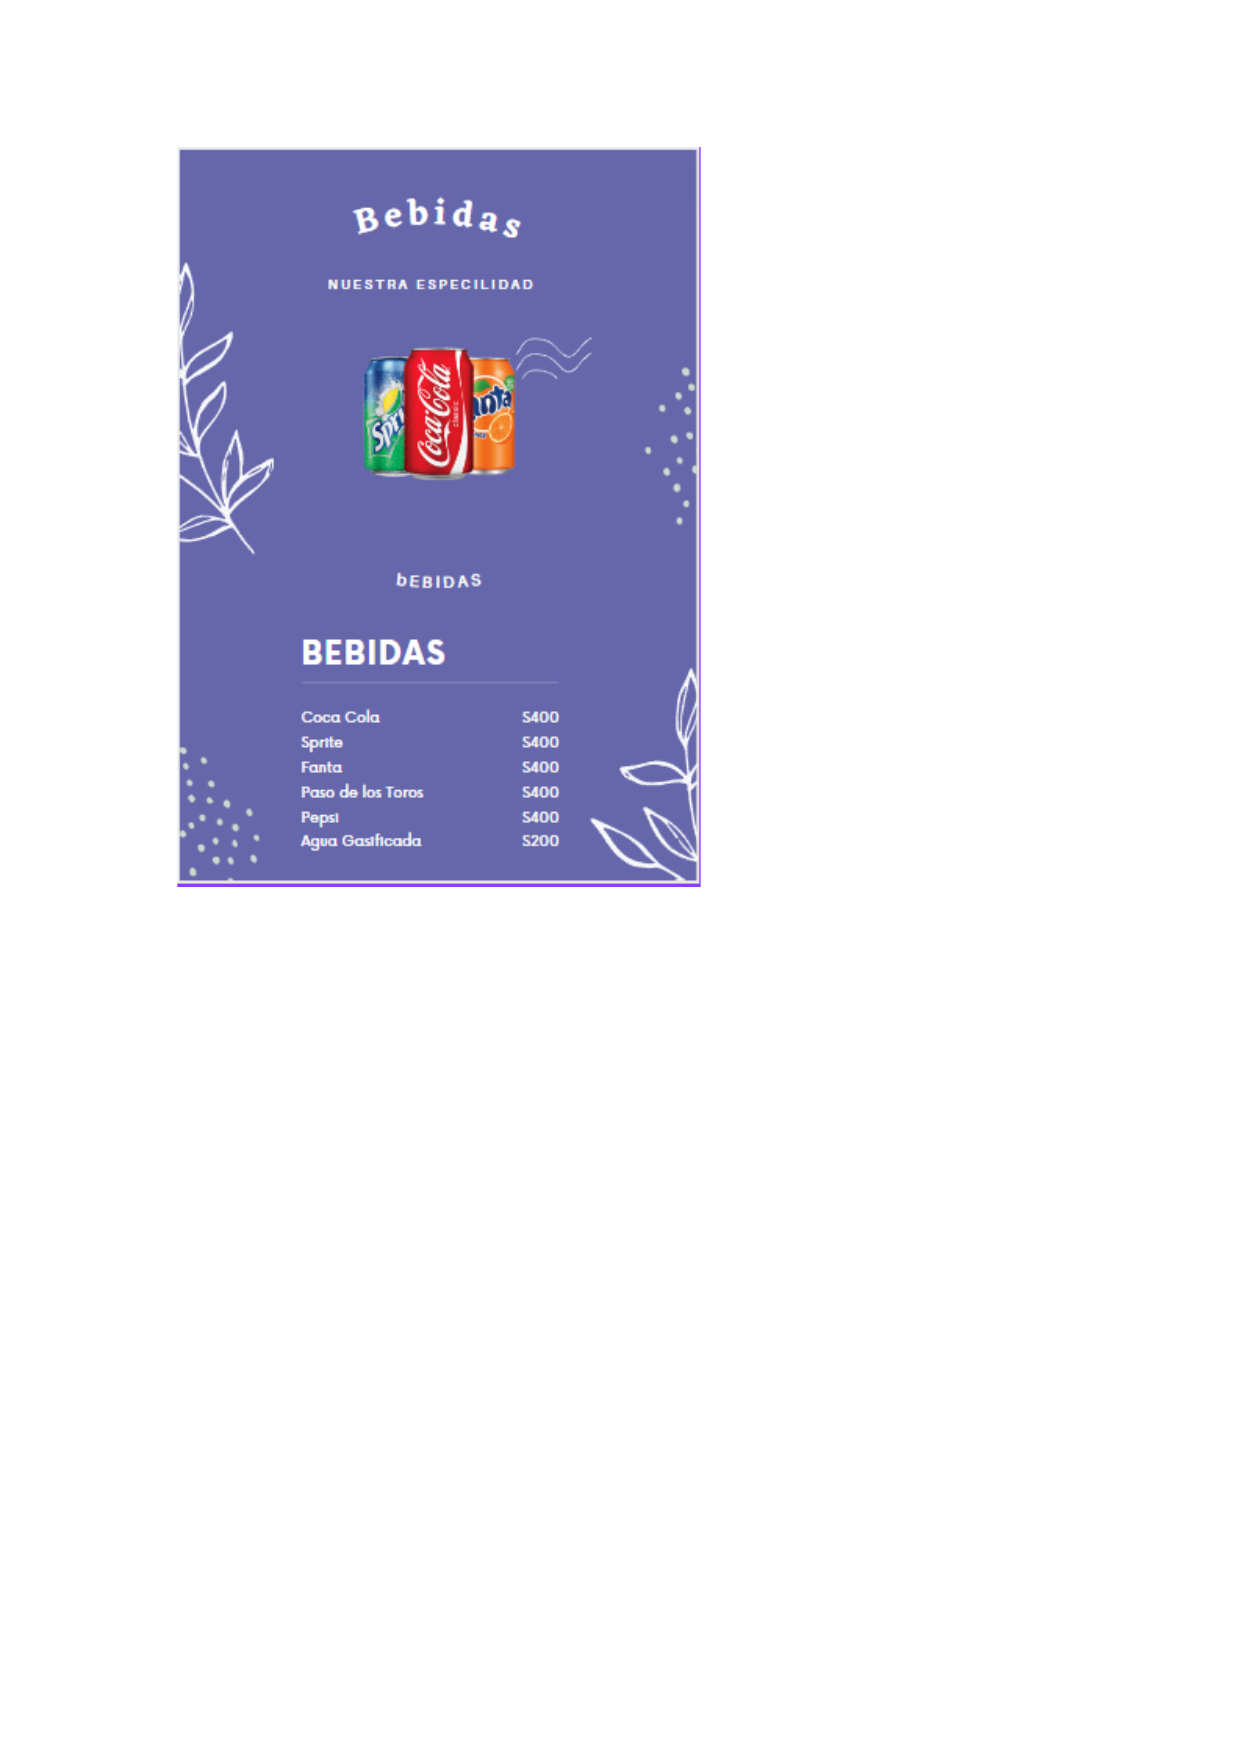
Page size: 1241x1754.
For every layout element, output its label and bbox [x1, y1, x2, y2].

picture [177, 147, 701, 887]
